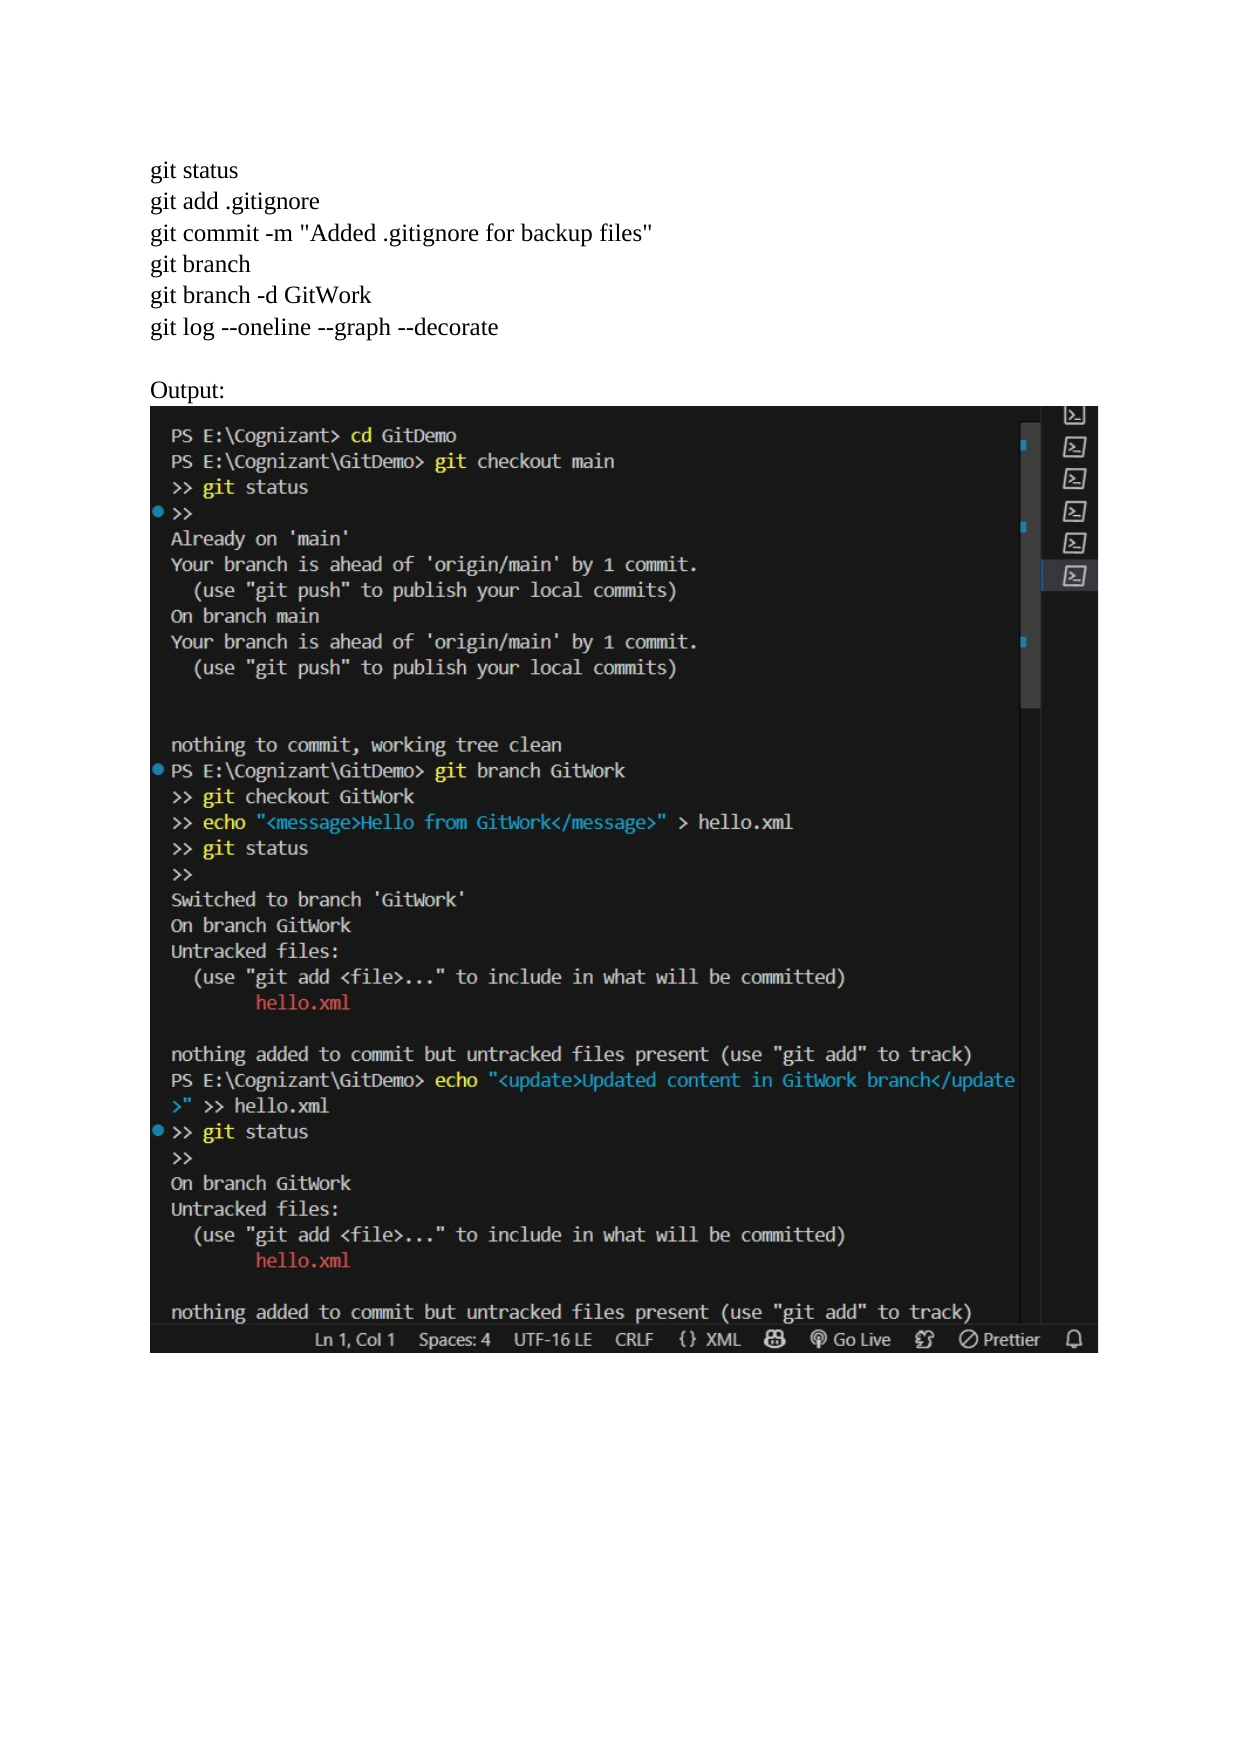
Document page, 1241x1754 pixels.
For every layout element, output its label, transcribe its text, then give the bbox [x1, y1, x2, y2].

text git add .gitignore [150, 186, 1107, 215]
picture [150, 406, 1099, 1353]
text git log --oneline --graph --decorate Output: [150, 312, 515, 403]
text git status [150, 155, 1107, 184]
text git branch -d GitWork [150, 281, 1107, 309]
text git commit -m "Added .gitignore for backup files" git branch [150, 218, 672, 278]
